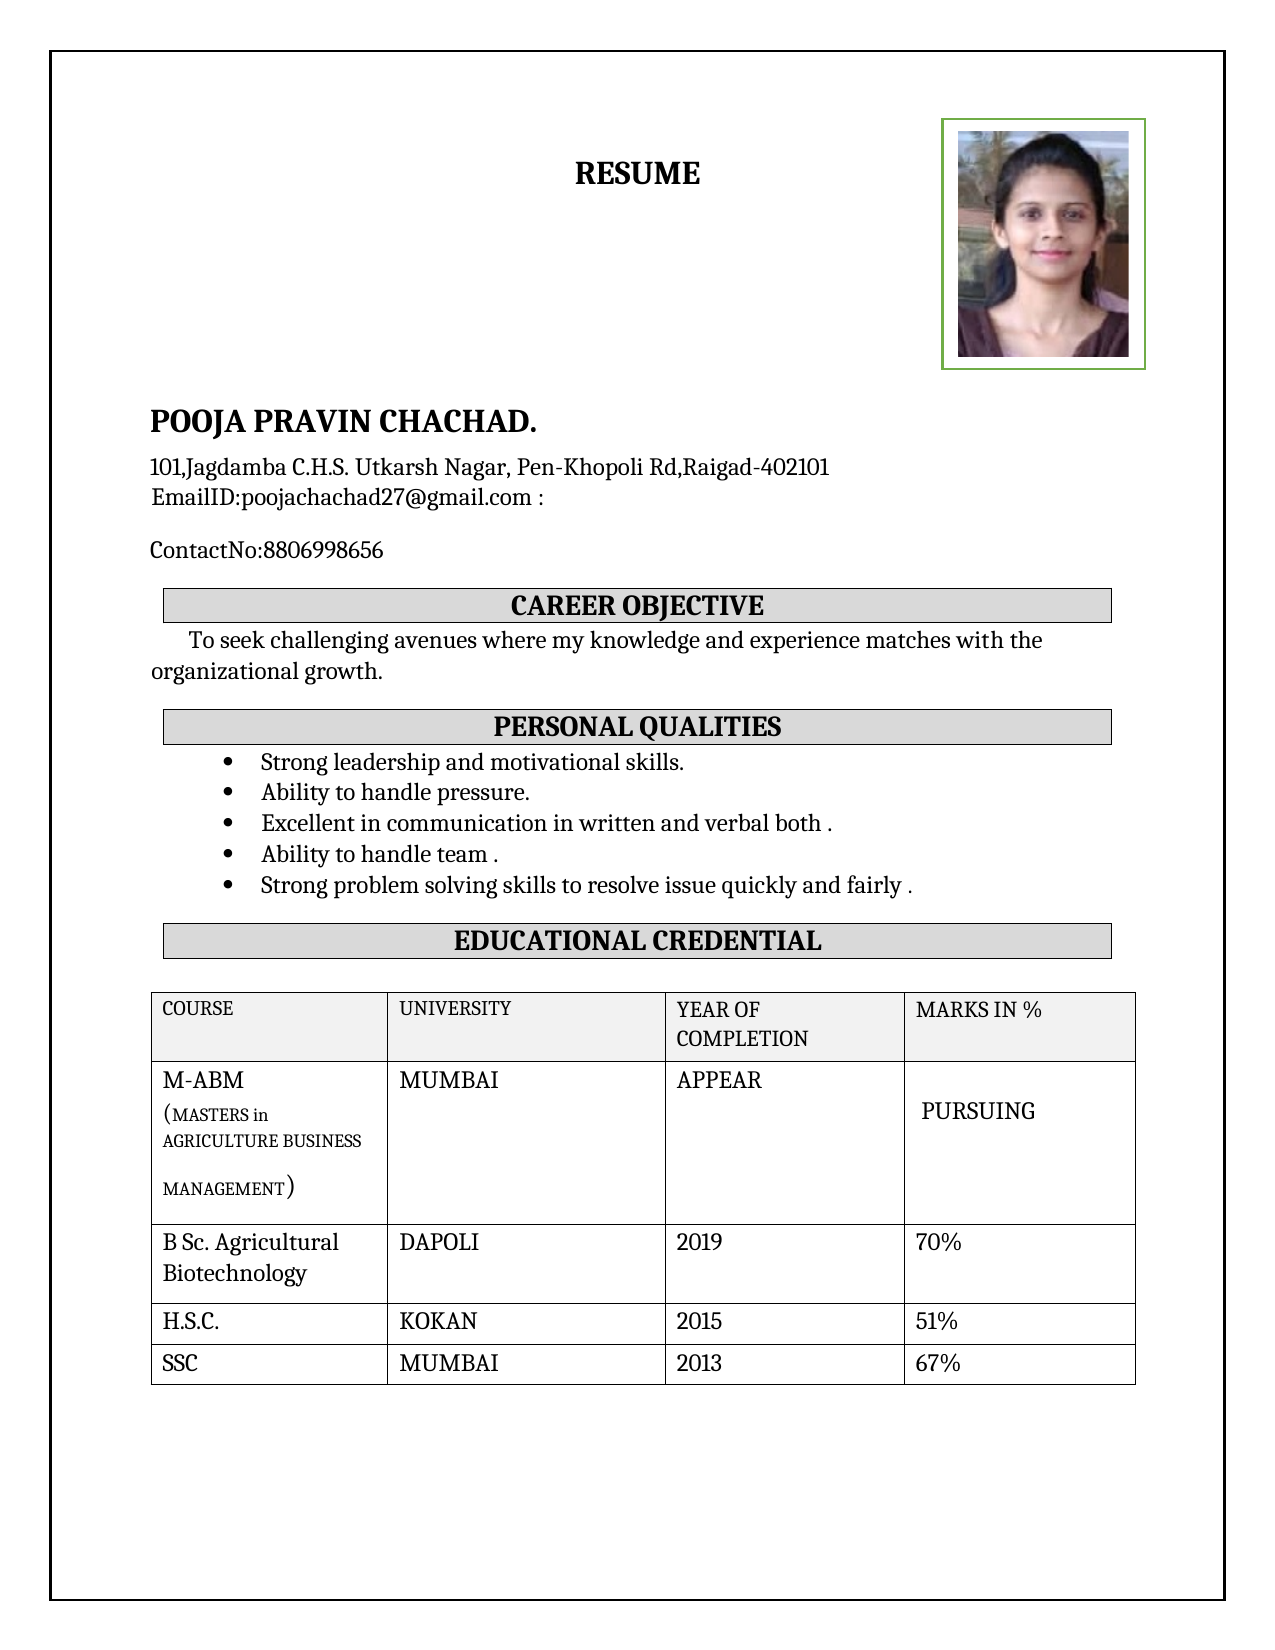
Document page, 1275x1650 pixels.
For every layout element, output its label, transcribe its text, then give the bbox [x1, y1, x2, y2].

table_cell 67% [905, 1345, 1135, 1384]
table_cell M-ABM (MASTERS in AGRICULTURE BUSINESS MANAGEMENT) [152, 1062, 387, 1223]
subtitle CAREER OBJECTIVE [164, 589, 1111, 622]
list Excellent in communication in written and verbal both . [223, 809, 1111, 838]
text 101,Jagdamba C.H.S. Utkarsh Nagar, Pen-Khopoli Rd,Raigad-402101 EmailID:poojachachad27@gmail.com : [150, 452, 1111, 512]
table_header MARKS IN % [905, 993, 1135, 1061]
list Strong leadership and motivational skills. [223, 748, 1111, 776]
list Ability to handle team . [223, 840, 1111, 868]
table_cell KOKAN [388, 1304, 665, 1344]
table_cell H.S.C. [152, 1304, 387, 1344]
table_header UNIVERSITY [388, 993, 665, 1061]
text To seek challenging avenues where my knowledge and experience matches with the organizational growth. [150, 626, 1111, 686]
table_cell 2015 [666, 1304, 904, 1344]
table_cell APPEAR [666, 1062, 904, 1223]
table_cell B Sc. Agricultural Biotechnology [152, 1225, 387, 1302]
table_cell DAPOLI [388, 1225, 665, 1302]
table_cell MUMBAI [388, 1345, 665, 1384]
table_header YEAR OF COMPLETION [666, 993, 904, 1061]
text ContactNo:8806998656 [150, 536, 1111, 564]
table_cell 2013 [666, 1345, 904, 1384]
subtitle PERSONAL QUALITIES [164, 710, 1111, 744]
text RESUME [163, 154, 941, 193]
table_cell SSC [152, 1345, 387, 1384]
table_cell 51% [905, 1304, 1135, 1344]
subtitle EDUCATIONAL CREDENTIAL [164, 924, 1111, 958]
table_cell 70% [905, 1225, 1135, 1302]
list Strong problem solving skills to resolve issue quickly and fairly . [223, 871, 1111, 899]
table_cell 2019 [666, 1225, 904, 1302]
table_cell PURSUING [905, 1062, 1135, 1223]
table_cell MUMBAI [388, 1062, 665, 1223]
text POOJA PRAVIN CHACHAD. [150, 402, 1111, 441]
list Ability to handle pressure. [223, 778, 1111, 807]
picture [958, 131, 1129, 357]
table_header COURSE [152, 993, 387, 1061]
